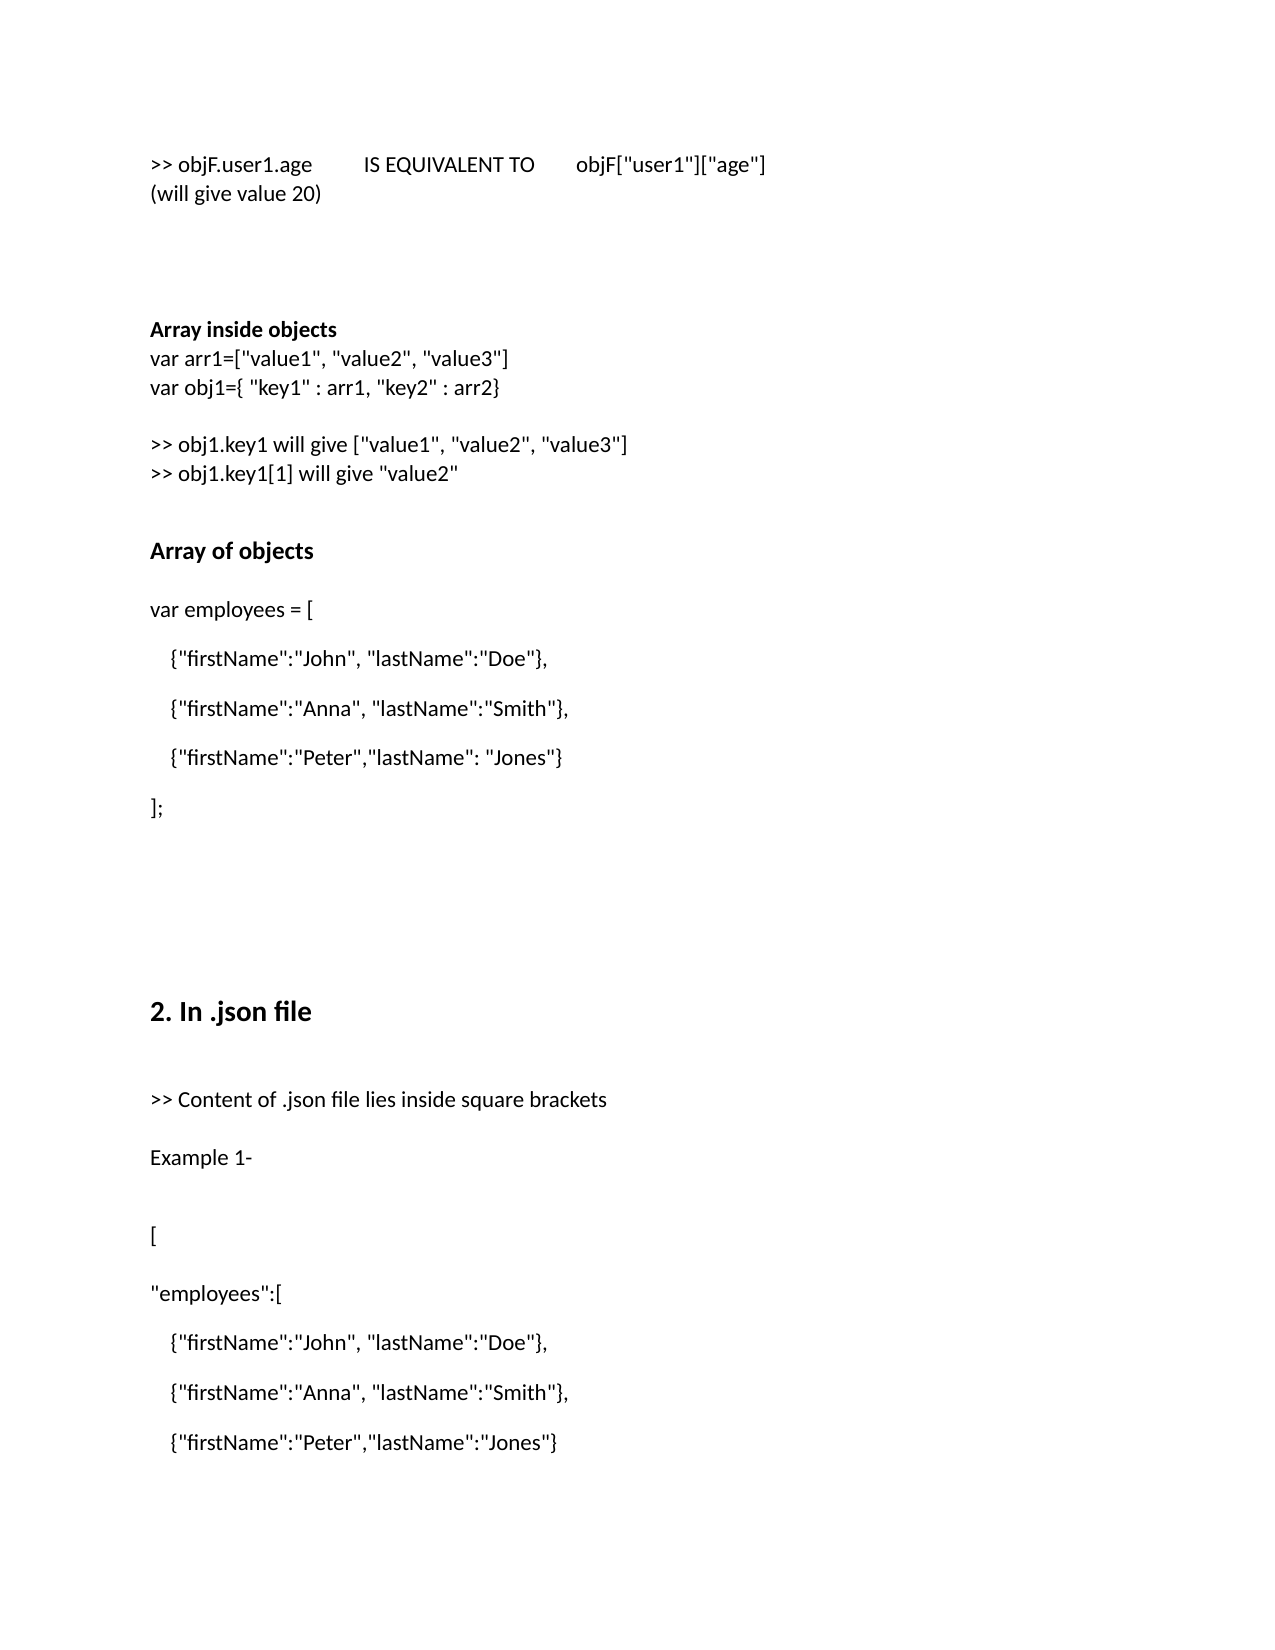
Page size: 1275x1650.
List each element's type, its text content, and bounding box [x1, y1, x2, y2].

text 2. In .json file >> Content of .json file lies inside square brackets Example 1- [150, 970, 1125, 1171]
text Array of objects var employees = [ [150, 537, 1125, 623]
text Array inside objects var arr1=["value1", "value2", "value3"] var obj1={ "key1" : arr1, "key2" : arr2} >> obj1.key1 will give ["value1", "value2", "value3"] >> obj1.key1[1] will give "value2" [150, 257, 1125, 516]
text {"firstName":"John", "lastName":"Doe"}, [150, 644, 1125, 672]
text ]; [150, 792, 1125, 821]
text {"firstName":"Anna", "lastName":"Smith"}, [150, 693, 1125, 722]
text {"firstName":"Peter","lastName": "Jones"} [150, 743, 1125, 772]
text {"firstName":"Anna", "lastName":"Smith"}, [150, 1377, 1125, 1406]
text {"firstName":"John", "lastName":"Doe"}, [150, 1328, 1125, 1357]
text [ "employees":[ [150, 1192, 1125, 1307]
text >> objF.user1.age IS EQUIVALENT TO objF["user1"]["age"] (will give value 20) [150, 150, 1125, 236]
text {"firstName":"Peter","lastName":"Jones"} [150, 1427, 1125, 1456]
